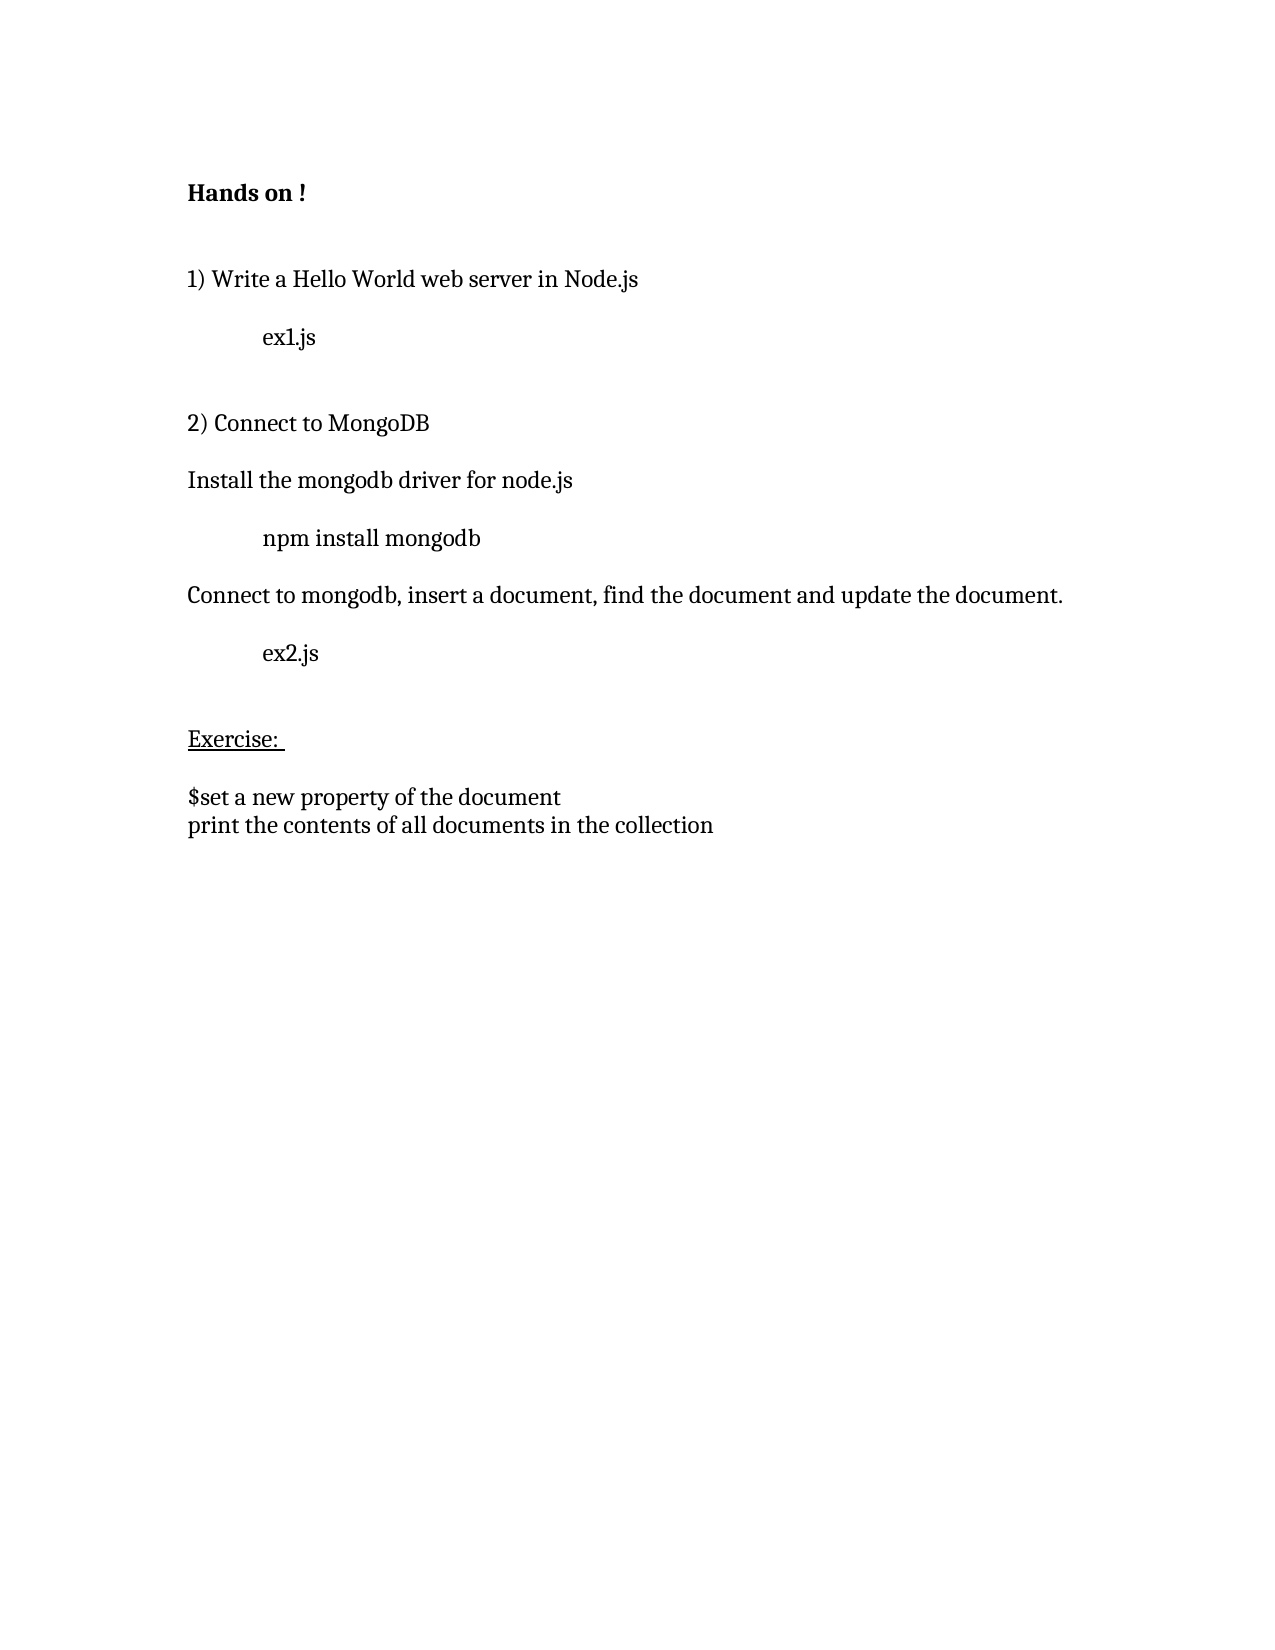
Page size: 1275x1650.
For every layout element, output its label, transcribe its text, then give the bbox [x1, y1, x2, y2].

text npm install mongodb [187, 524, 1087, 552]
text ex1.js [187, 322, 1087, 351]
text Connect to mongodb, insert a document, find the document and update the document. [187, 581, 1087, 610]
text 1) Write a Hello World web server in Node.js [187, 265, 1087, 294]
text $set a new property of the document [187, 782, 1087, 811]
text Install the mongodb driver for node.js [187, 466, 1087, 495]
text Hands on ! [187, 179, 1087, 207]
text ex2.js [187, 639, 1087, 667]
text Exercise: [187, 725, 1087, 754]
text 2) Connect to MongoDB [187, 409, 1087, 437]
text print the contents of all documents in the collection [187, 811, 1087, 840]
